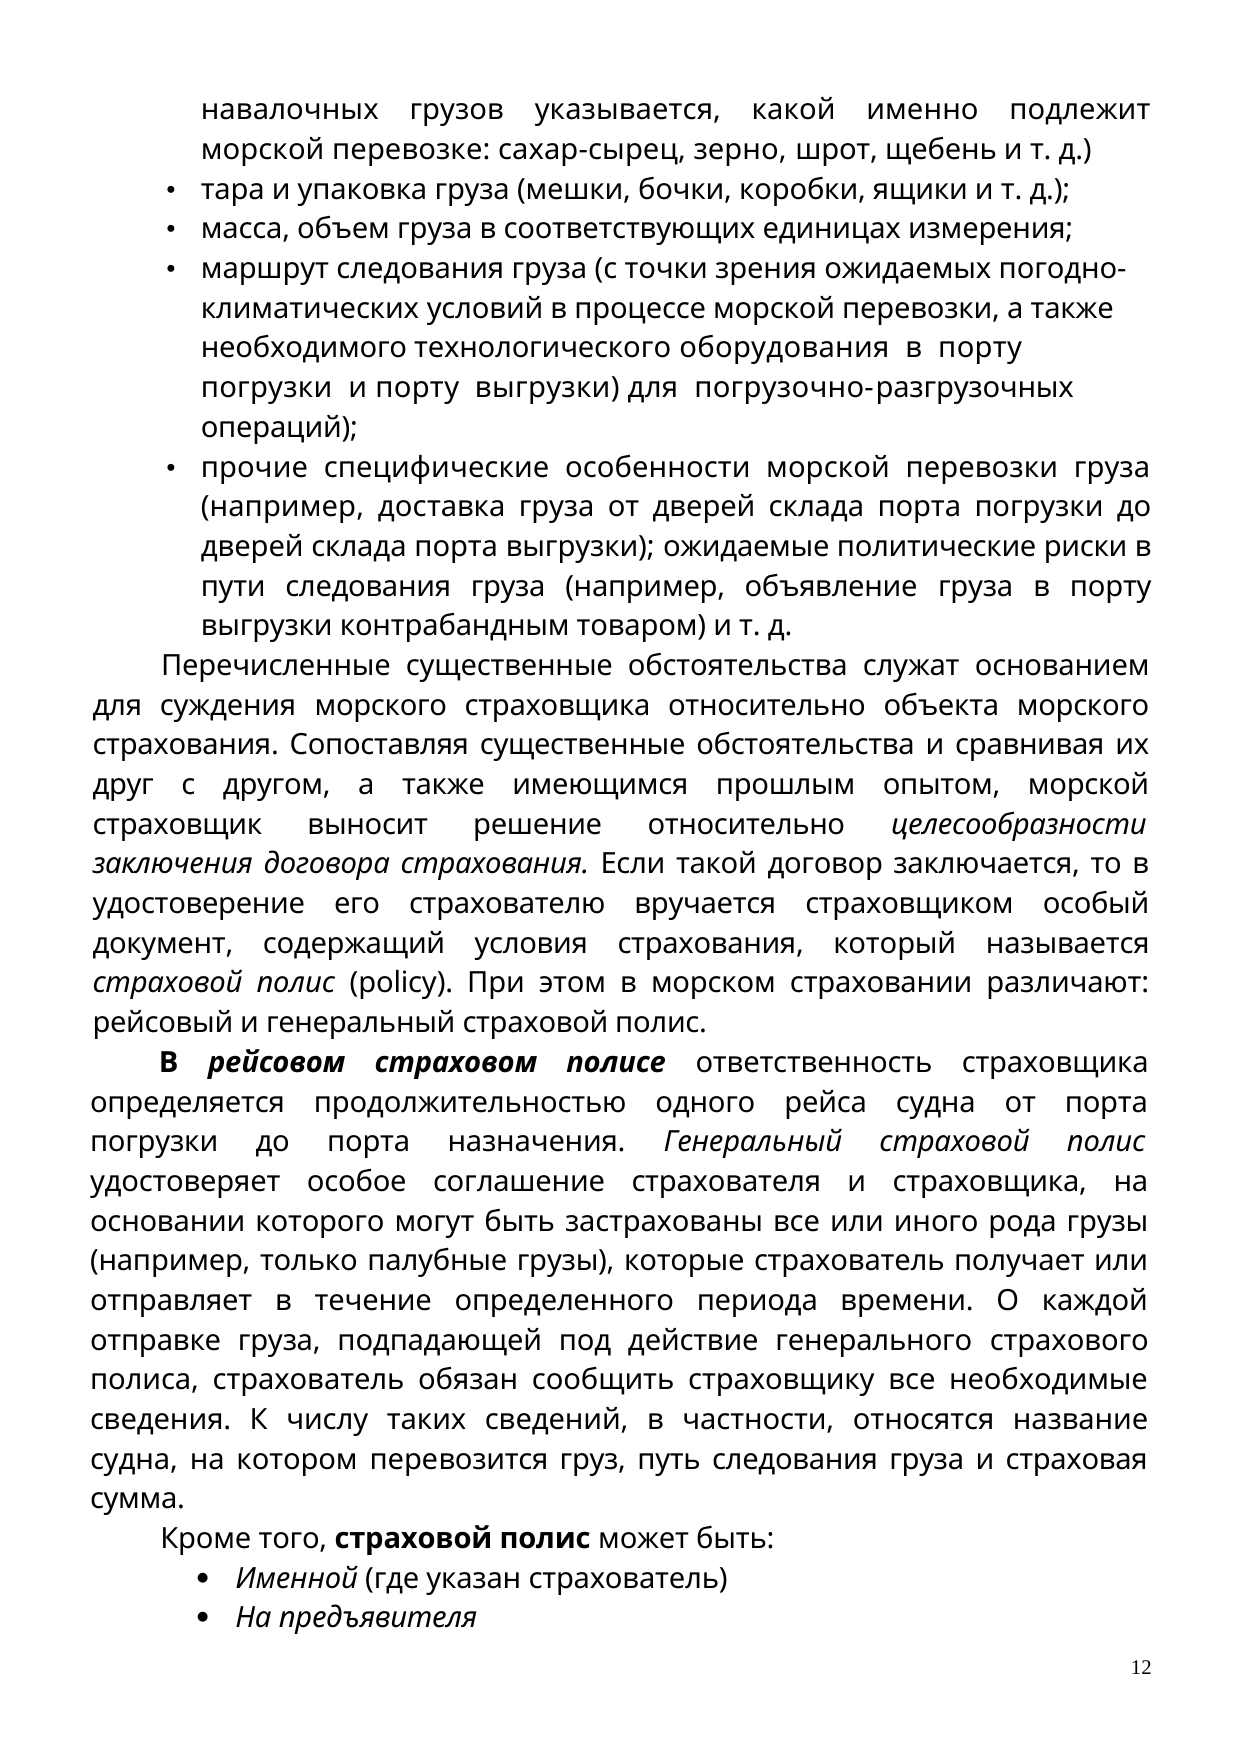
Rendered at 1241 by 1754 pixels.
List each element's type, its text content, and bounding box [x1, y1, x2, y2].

list Именной (где указан страхователь) [198, 1557, 1148, 1597]
list масса, объем груза в соответствующих единицах измерения; [166, 208, 1152, 247]
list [166, 89, 1152, 168]
list прочие специфические особенности морской перевозки груза (например, доставка груза от дверей склада порта погрузки до дверей склада порта выгрузки); ожидаемые политические риски в пути следования груза (например, объявление груза в порту выгрузки контрабандным товаром) и т. д. [166, 446, 1152, 644]
list маршрут следования груза (с точки зрения ожидаемых погодно-климатических условий в процессе морской перевозки, а также необходимого технологического оборудования в порту погрузки и порту выгрузки) для погрузочно-разгрузочных операций); [166, 247, 1152, 446]
list На предъявителя [198, 1597, 1148, 1636]
list тара и упаковка груза (мешки, бочки, коробки, ящики и т. д.); [166, 168, 1152, 208]
text В рейсовом страховом полисе ответственность страховщика определяется продолжительностью одного рейса судна от порта погрузки до порта назначения. Генеральный страховой полис удостоверяет особое соглашение страхователя и страховщика, на основании которого могут быть застрахованы все или иного рода грузы (например, только палубные грузы), которые страхователь получает или отправляет в течение определенного периода времени. О каждой отправке груза, подпадающей под действие генерального страхового полиса, страхователь обязан сообщить страховщику все необходимые сведения. К числу таких сведений, в частности, относятся название судна, на котором перевозится груз, путь следования груза и страховая сумма. [90, 1041, 1148, 1517]
text Перечисленные существенные обстоятельства служат основанием для суждения морского страховщика относительно объекта морского страхования. Сопоставляя существенные обстоятельства и сравнивая их друг с другом, а также имеющимся прошлым опытом, морской страховщик выносит решение относительно целесообразности заключения договора страхования. Если такой договор заключается, то в удостоверение его страхователю вручается страховщиком особый документ, содержащий условия страхования, который называется страховой полис (policy). При этом в морском страховании различают: рейсовый и генеральный страховой полис. [92, 644, 1149, 1041]
text Кроме того, страховой полис может быть: [89, 1517, 1148, 1557]
